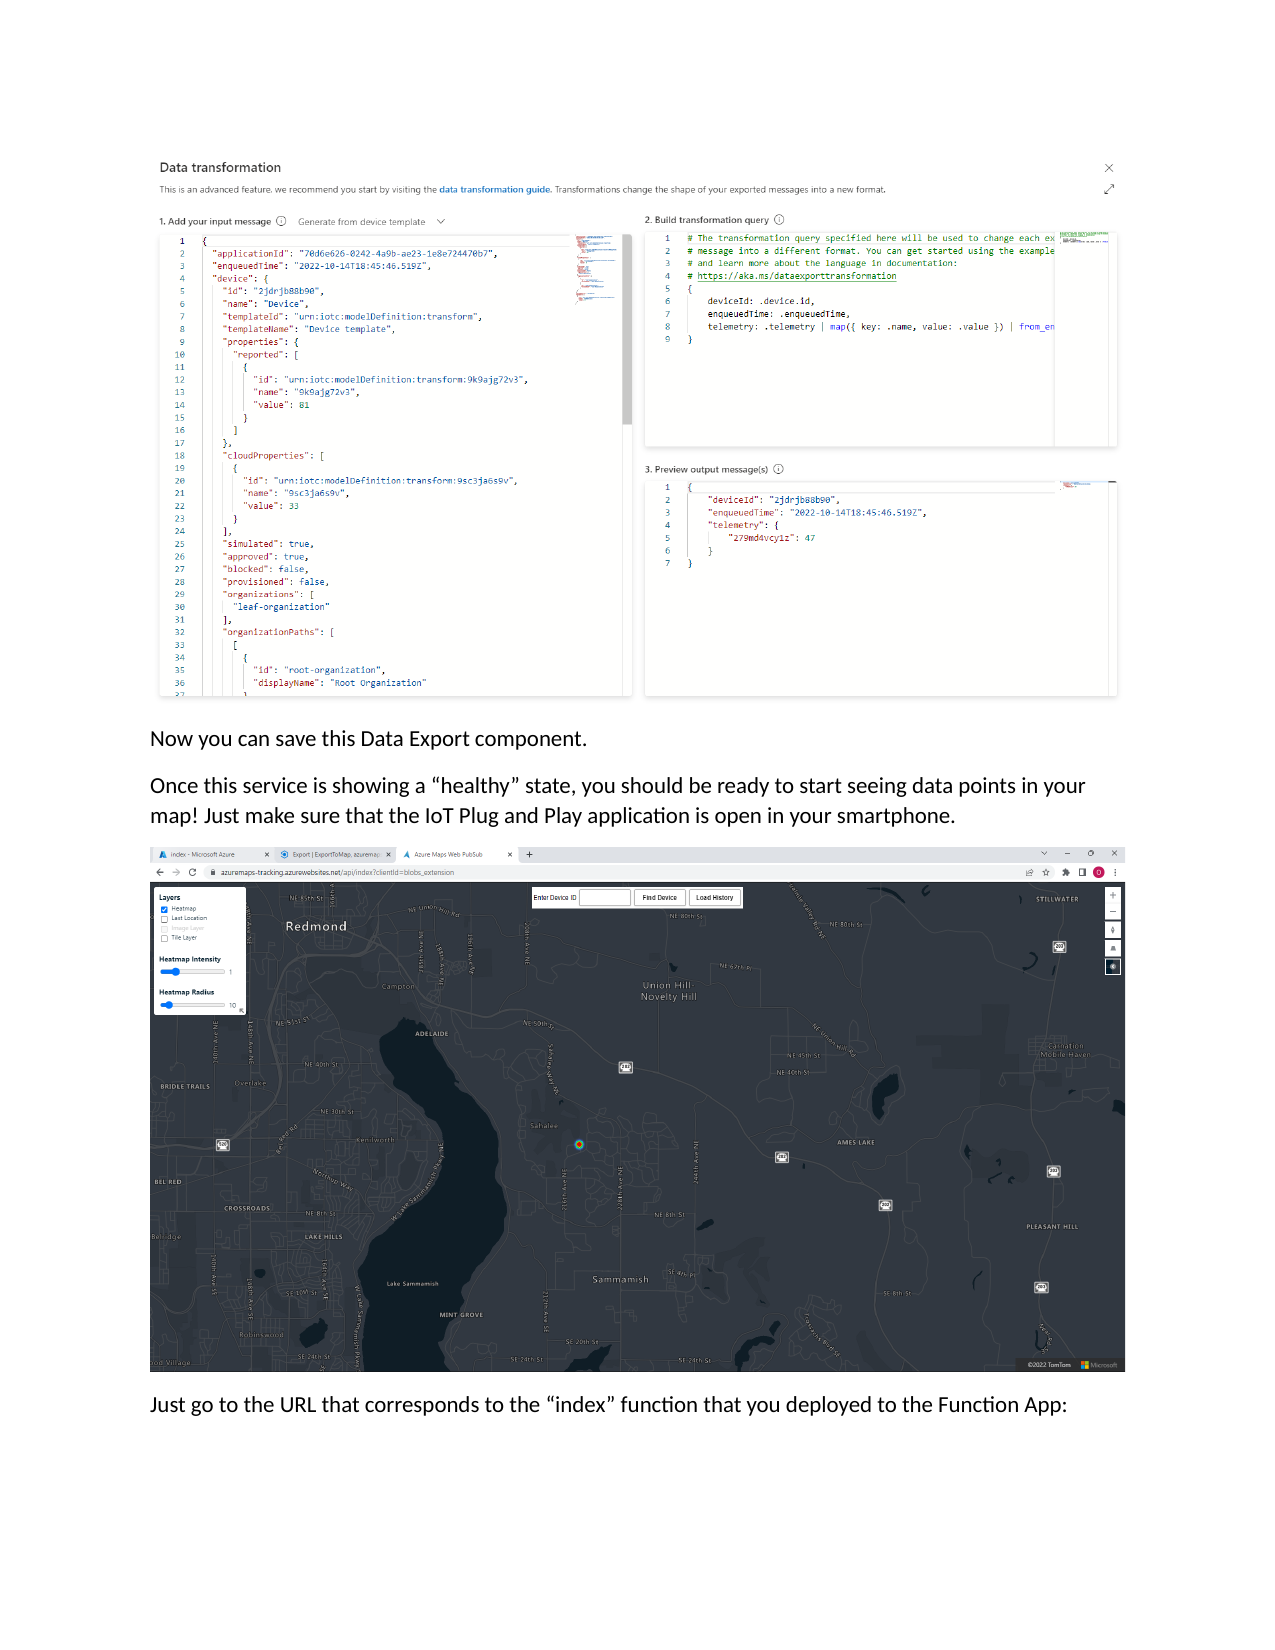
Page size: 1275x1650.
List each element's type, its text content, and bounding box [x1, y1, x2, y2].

text Once this service is showing a “healthy” state, you should be ready to start seeing data points in your map! Just make sure that the IoT Plug and Play application is open in your smartphone. [150, 771, 1125, 829]
text Just go to the URL that corresponds to the “index” function that you deployed to the Function App: [150, 1390, 1125, 1418]
picture [150, 847, 1125, 1372]
text Now you can save this Data Export component. [150, 724, 1125, 752]
picture [150, 150, 1125, 706]
